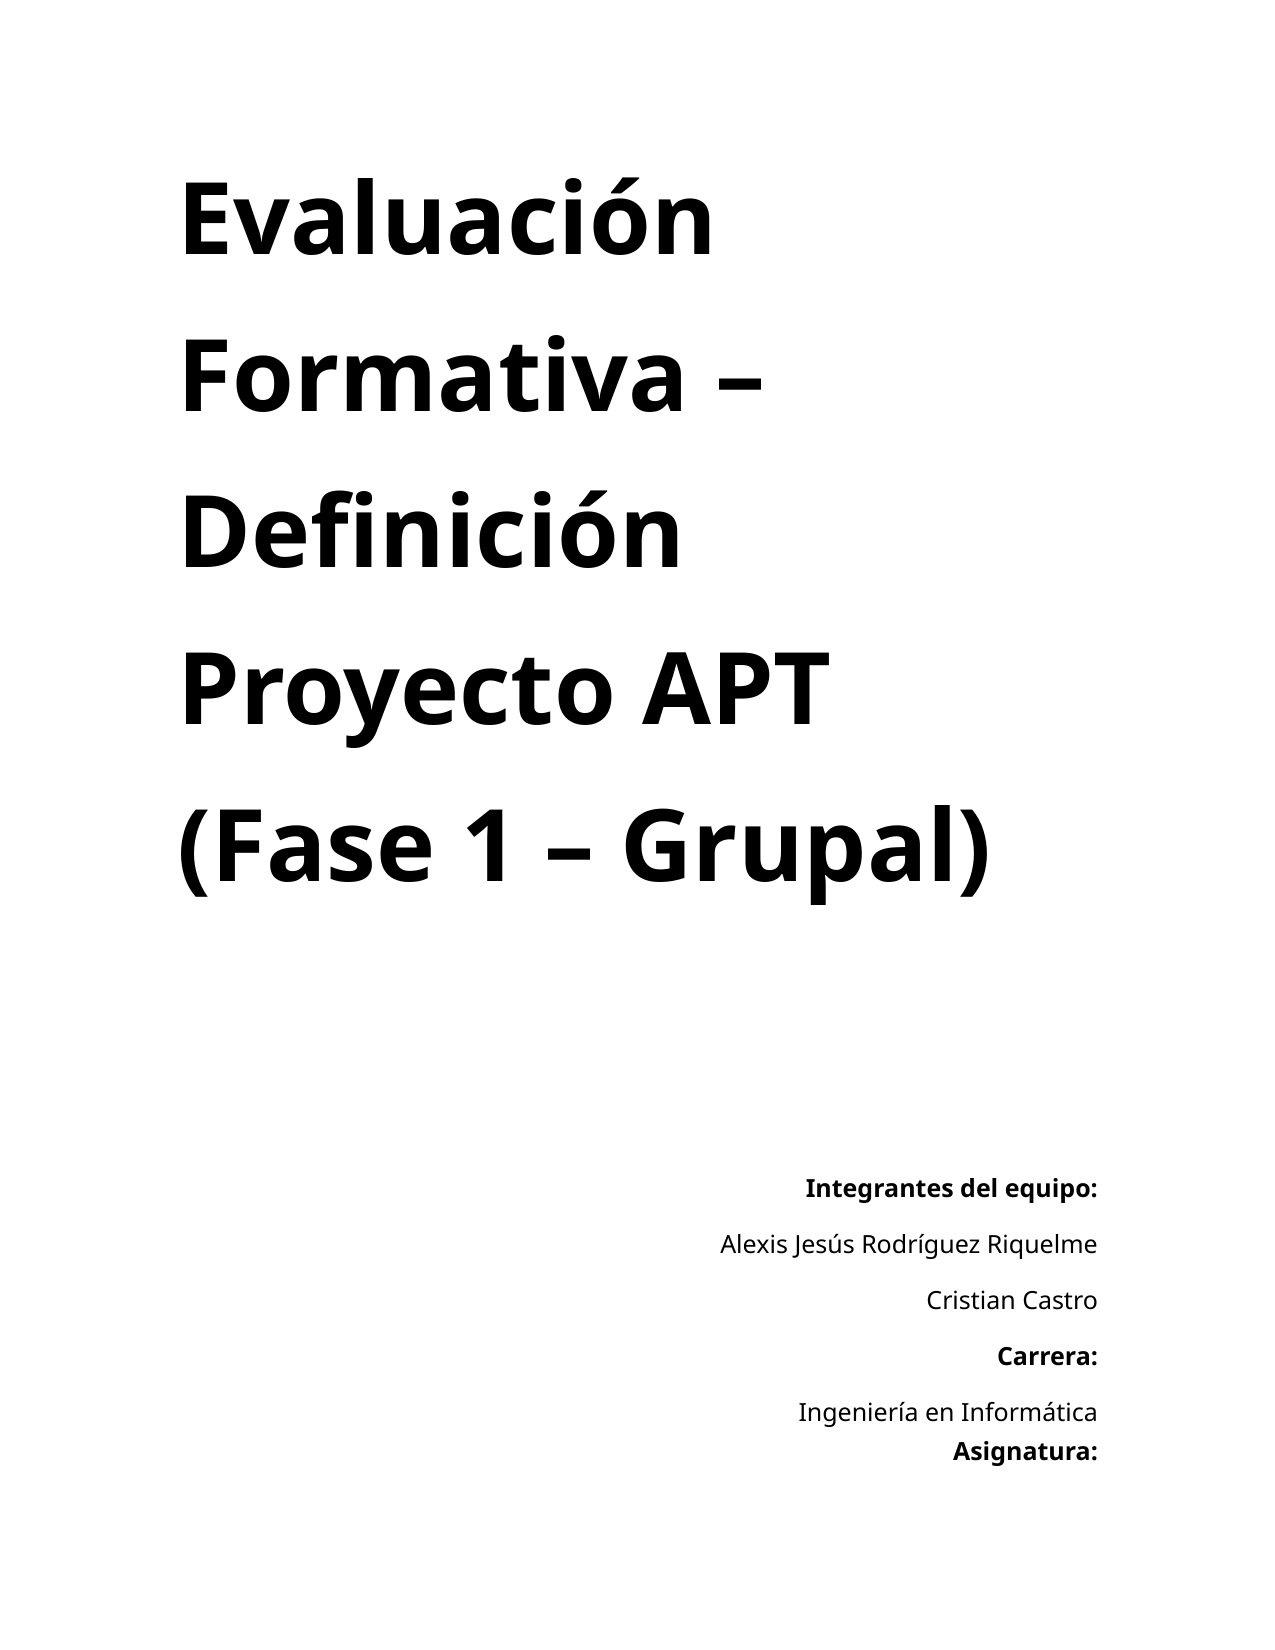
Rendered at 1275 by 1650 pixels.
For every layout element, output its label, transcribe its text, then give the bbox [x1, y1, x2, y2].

text Cristian Castro [252, 1283, 1098, 1317]
text Alexis Jesús Rodríguez Riquelme [252, 1227, 1098, 1261]
text Integrantes del equipo: [177, 1171, 1098, 1205]
text Carrera: [177, 1338, 1098, 1372]
text Ingeniería en Informática Asignatura: [177, 1394, 1098, 1467]
text Evaluación Formativa – Definición Proyecto APT (Fase 1 – Grupal) [177, 148, 1098, 911]
